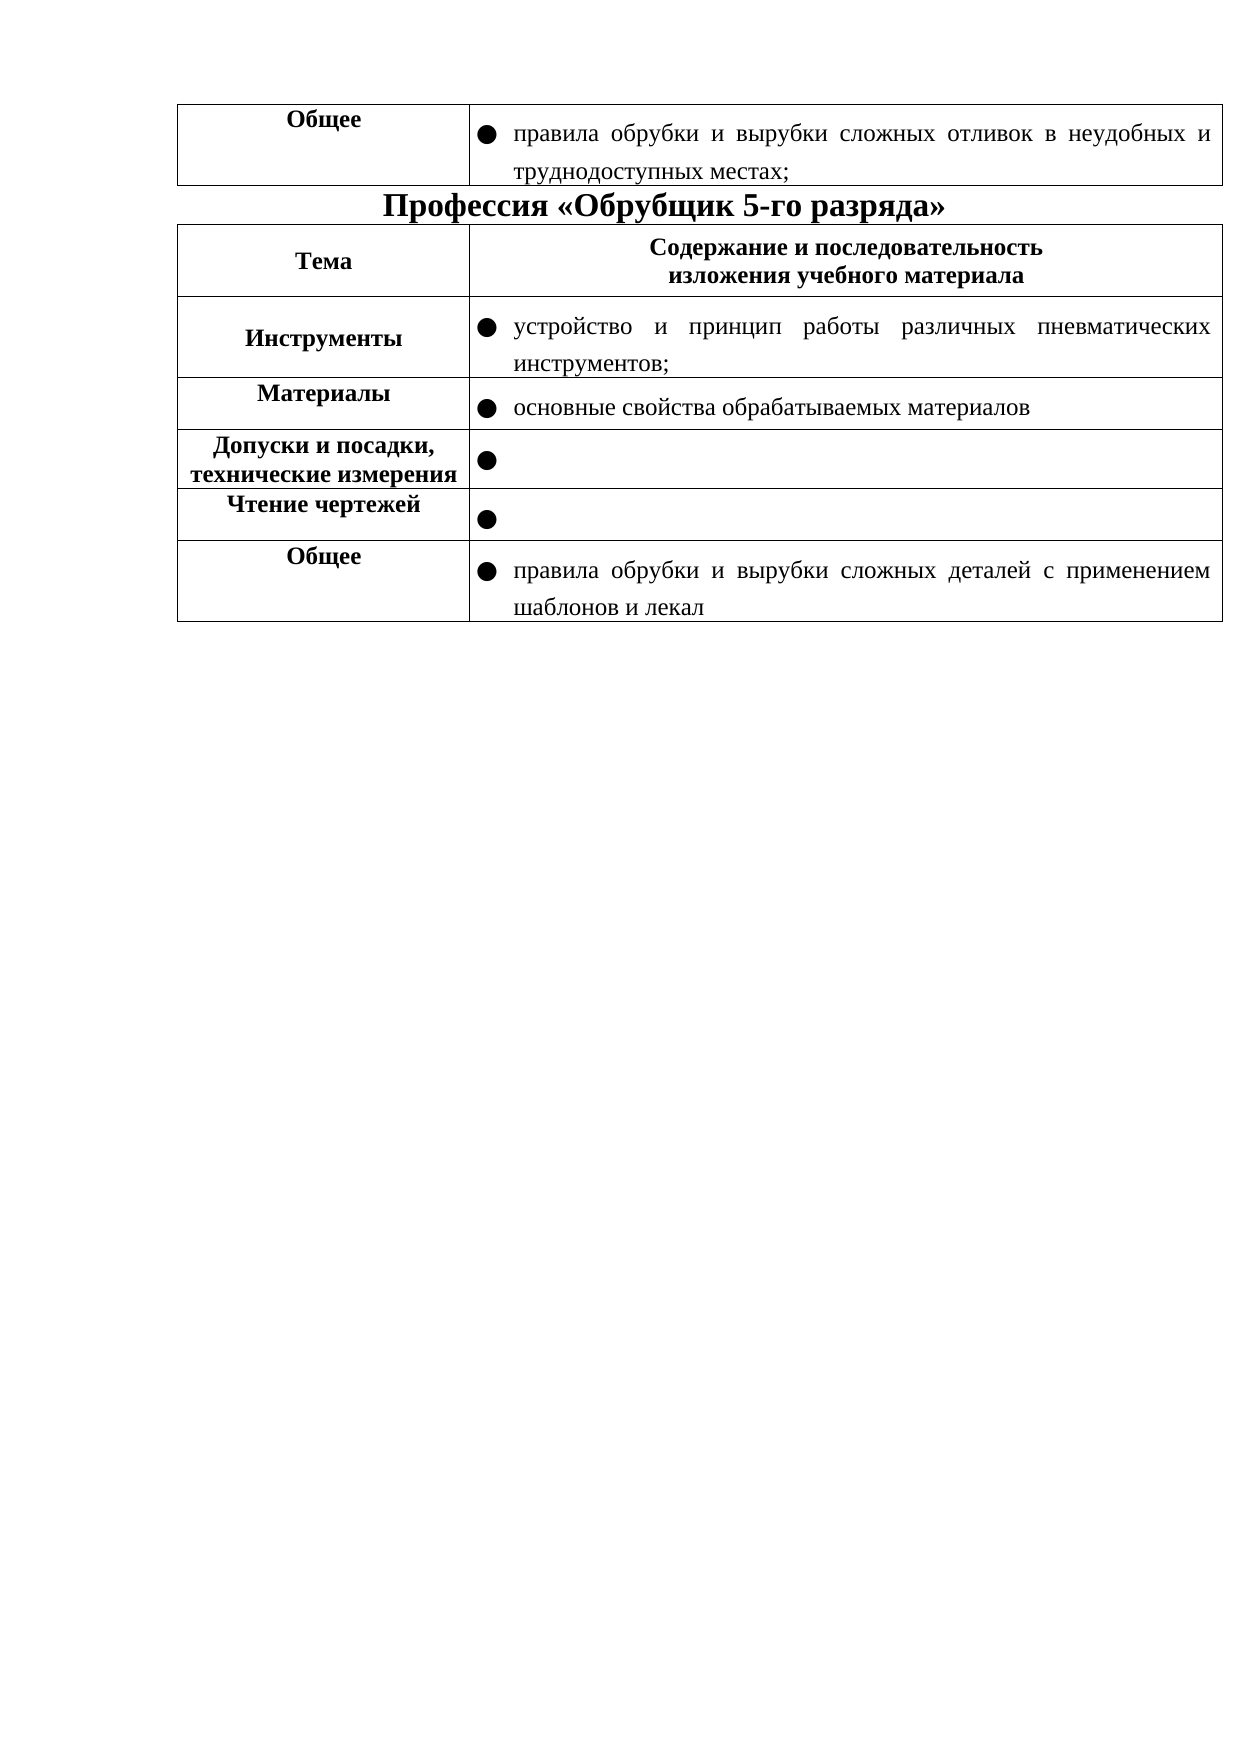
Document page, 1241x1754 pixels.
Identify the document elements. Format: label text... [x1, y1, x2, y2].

table_cell Допуски и посадки, технические измерения [178, 430, 469, 488]
table_cell правила обрубки и вырубки сложных деталей с применением шаблонов и лекал [470, 541, 1222, 621]
table_cell Материалы [178, 378, 469, 429]
table_cell Общее [178, 541, 469, 621]
table_cell [470, 489, 1222, 540]
table_cell Чтение чертежей [178, 489, 469, 540]
table_cell Инструменты [178, 297, 469, 377]
table_cell основные свойства обрабатываемых материалов [470, 378, 1222, 429]
table_cell устройство и принцип работы различных пневматических инструментов; [470, 297, 1222, 377]
table_cell правила обрубки и вырубки сложных отливок в неудобных и труднодоступных местах; [470, 105, 1222, 184]
table_cell [470, 430, 1222, 488]
table_header Тема [178, 225, 469, 296]
table_cell Общее [178, 105, 469, 184]
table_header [470, 225, 1222, 296]
text Профессия «Обрубщик 5-го разряда» [177, 186, 1152, 224]
